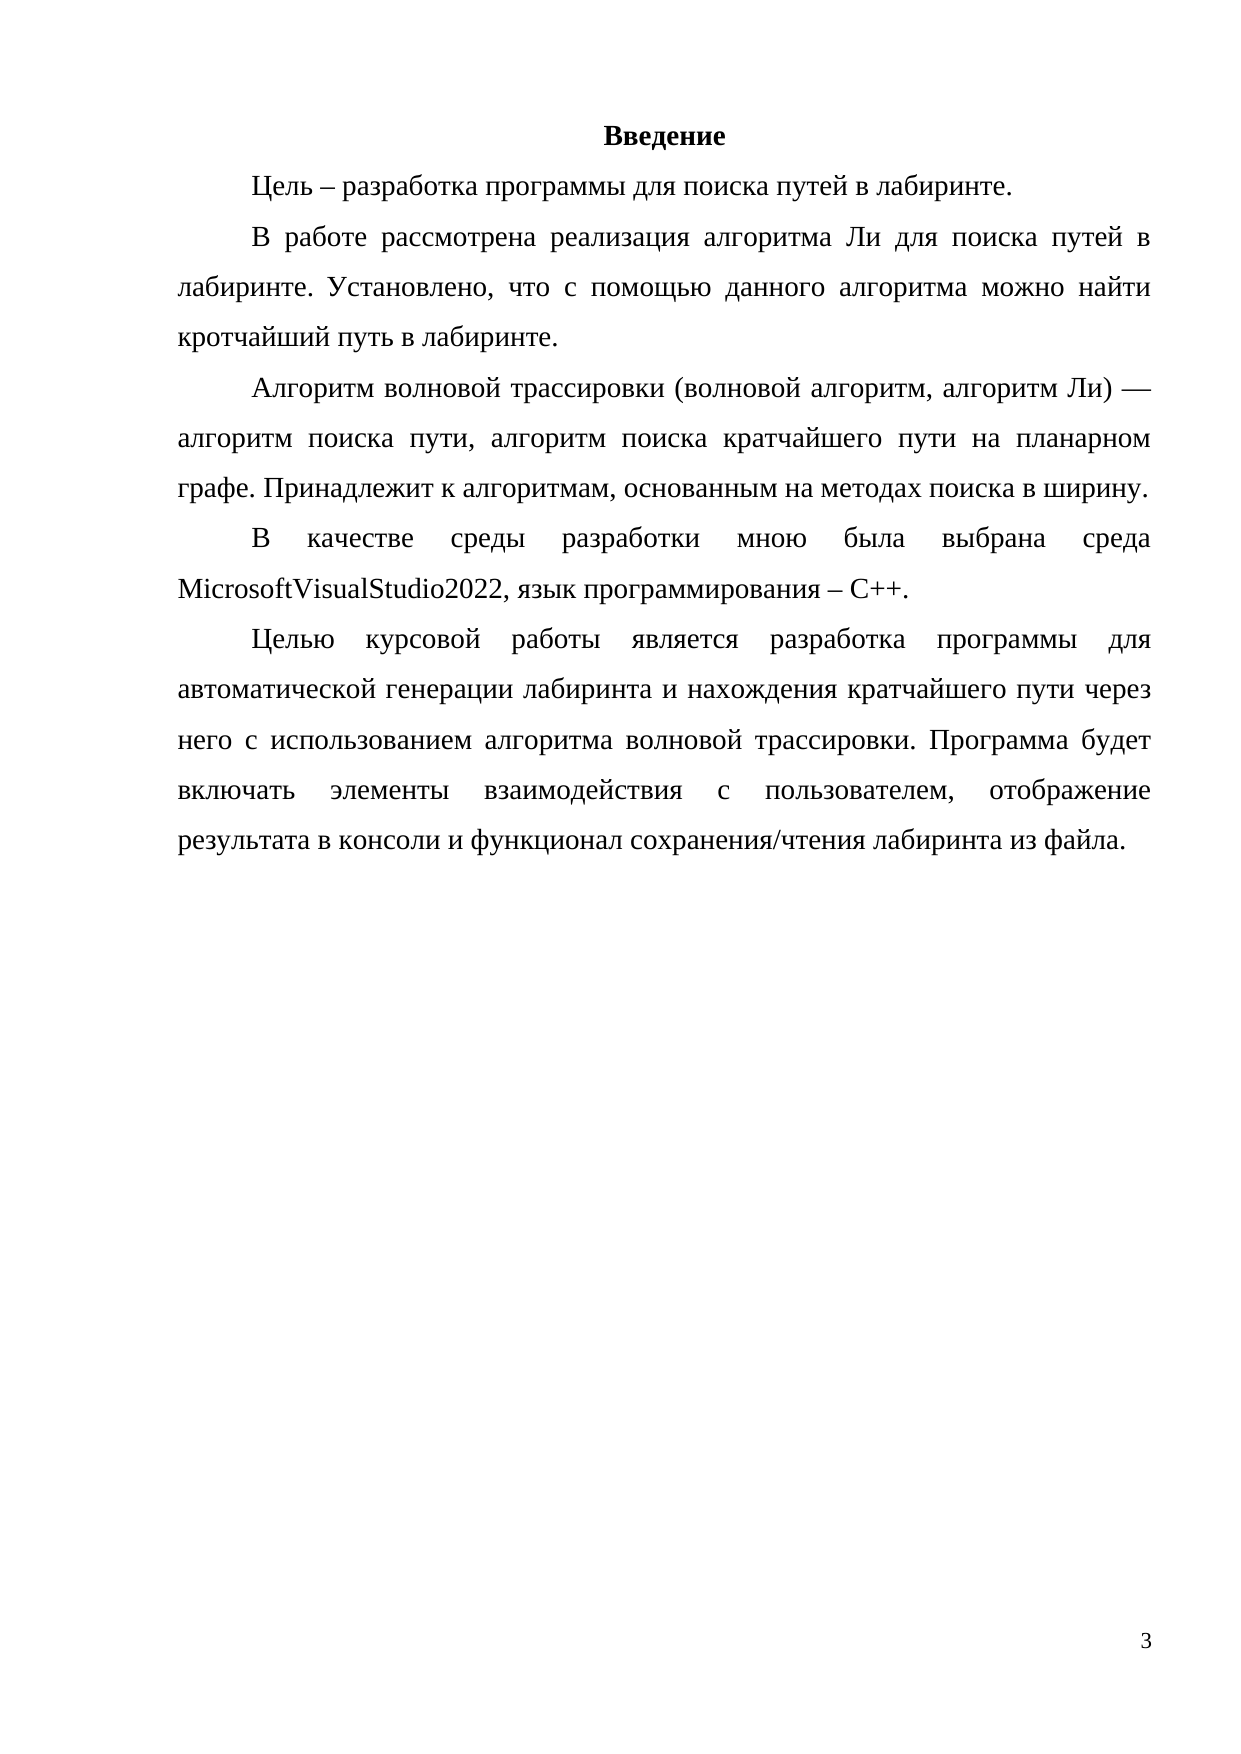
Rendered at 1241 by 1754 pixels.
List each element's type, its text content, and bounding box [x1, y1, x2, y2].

text Целью курсовой работы является разработка программы для автоматической генерации лабиринта и нахождения кратчайшего пути через него с использованием алгоритма волновой трассировки. Программа будет включать элементы взаимодействия с пользователем, отображение результата в консоли и функционал сохранения/чтения лабиринта из файла. [177, 621, 1152, 856]
text Алгоритм волновой трассировки (волновой алгоритм, алгоритм Ли) —алгоритм поиска пути, алгоритм поиска кратчайшего пути на планарном графе. Принадлежит к алгоритмам, основанным на методах поиска в ширину. [177, 370, 1152, 504]
text Введение [177, 118, 1152, 152]
text В работе рассмотрена реализация алгоритма Ли для поиска путей в лабиринте. Установлено, что с помощью данного алгоритма можно найти кротчайший путь в лабиринте. [177, 219, 1152, 353]
text В качестве среды разработки мною была выбрана среда MicrosoftVisualStudio2022, язык программирования – С++. [177, 521, 1152, 604]
text Цель – разработка программы для поиска путей в лабиринте. [177, 168, 1152, 202]
